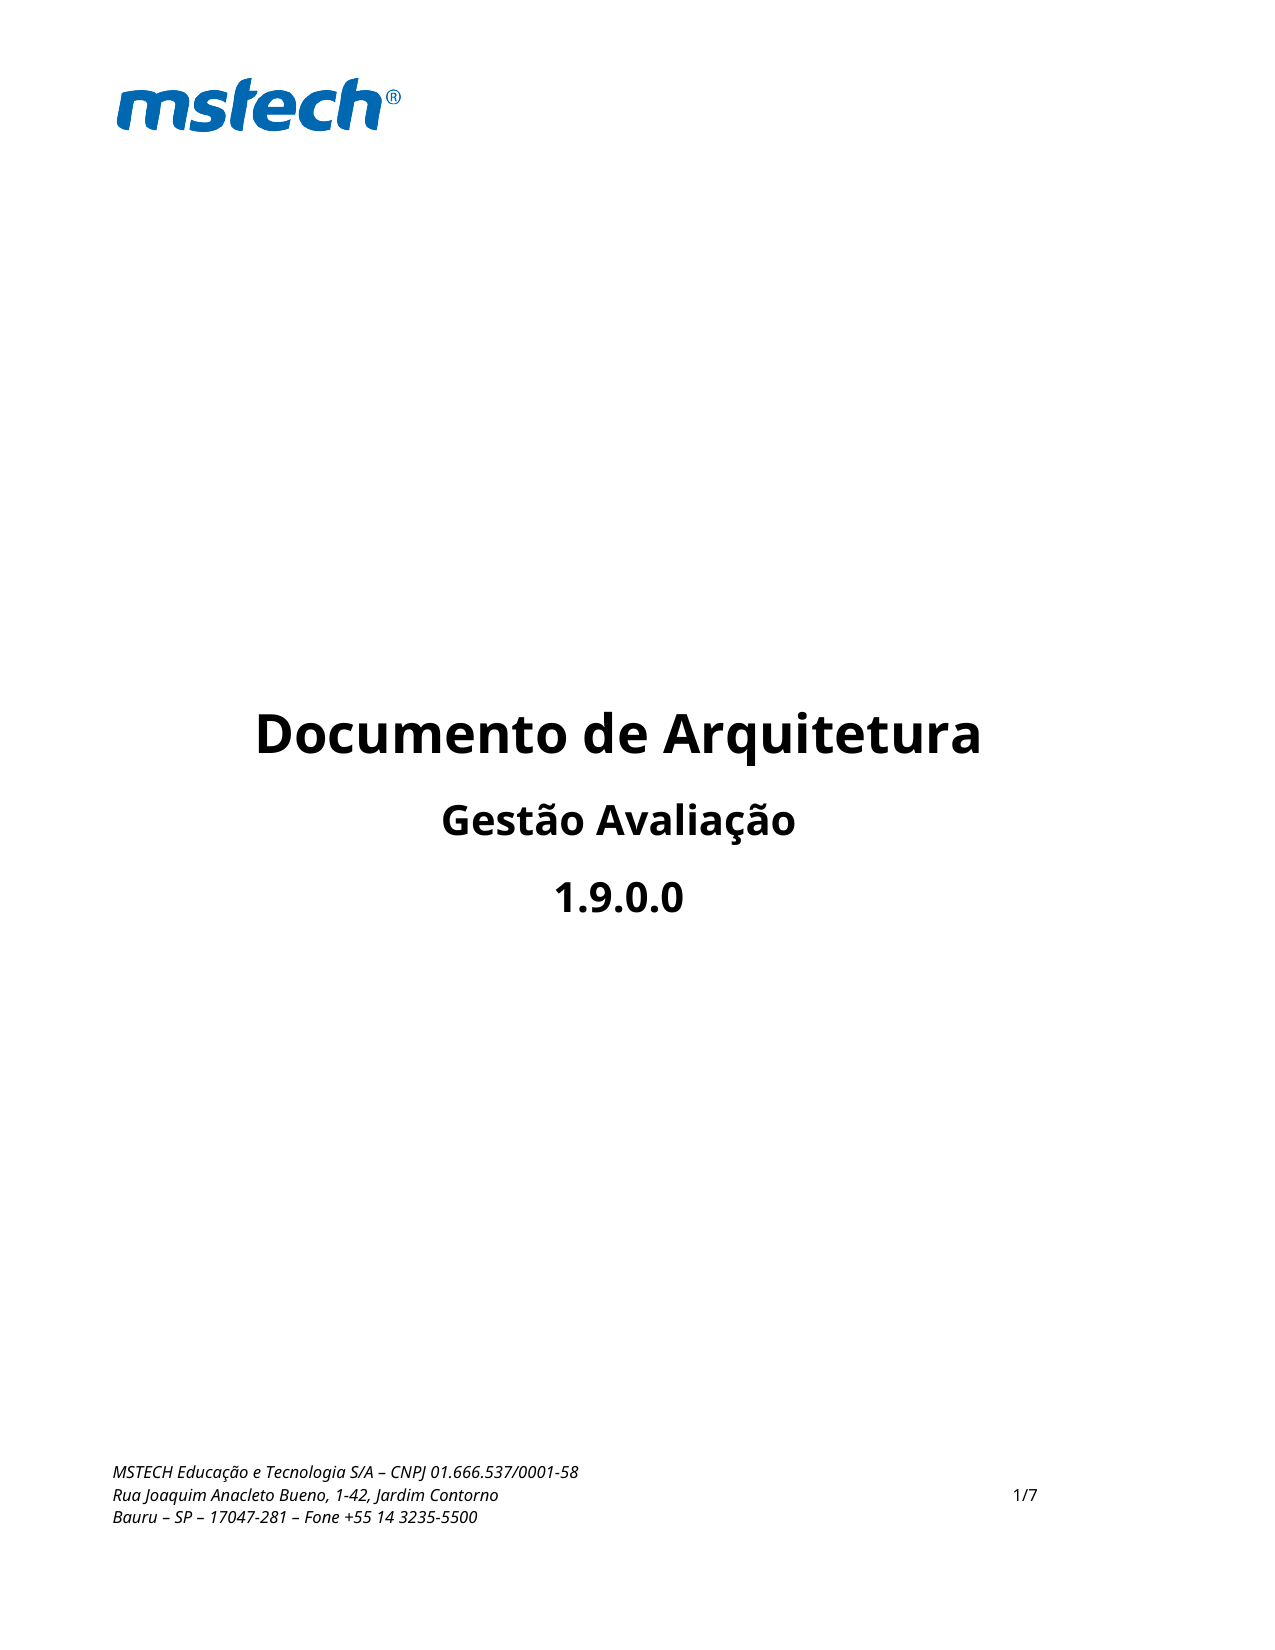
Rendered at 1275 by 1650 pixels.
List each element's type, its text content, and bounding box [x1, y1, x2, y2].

text 1.9.0.0 [112, 868, 1125, 925]
picture [112, 75, 408, 133]
text Gestão Avaliação [112, 790, 1125, 847]
text Documento de Arquitetura [112, 696, 1125, 769]
